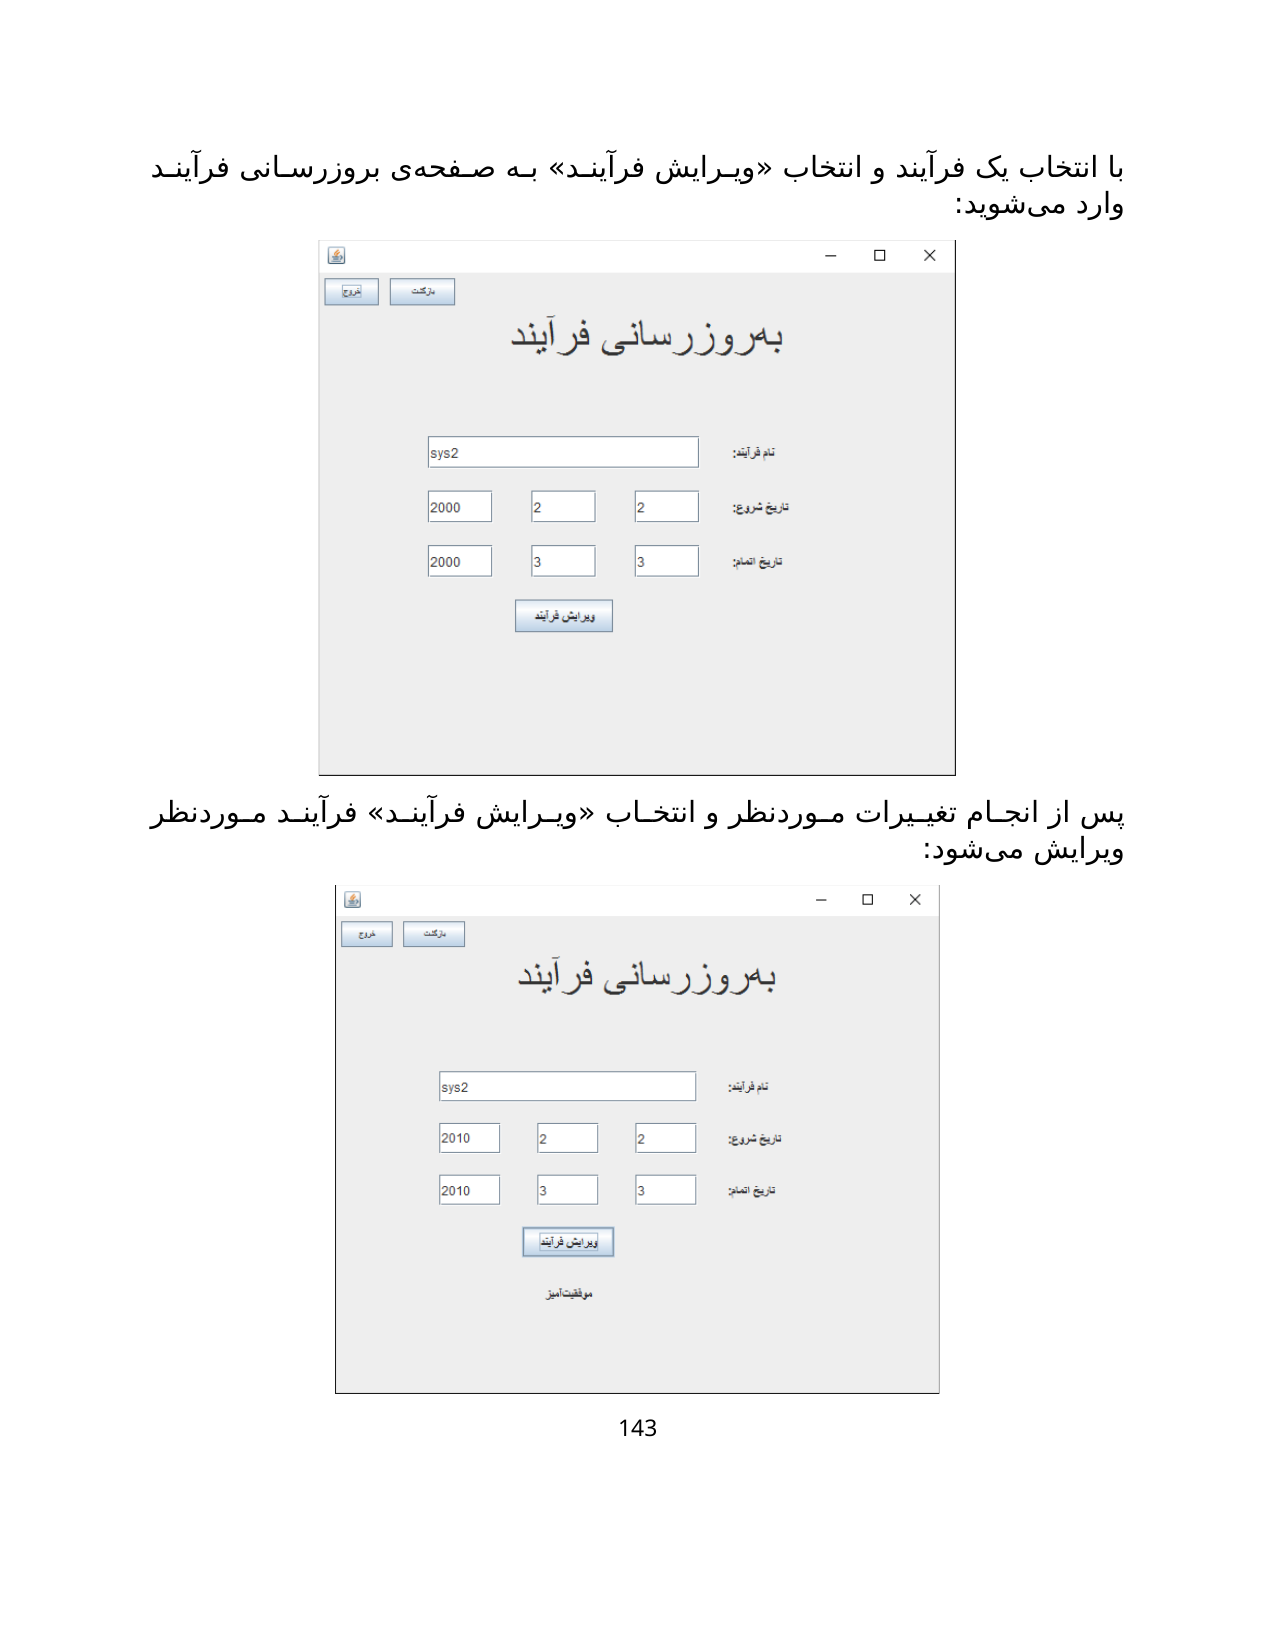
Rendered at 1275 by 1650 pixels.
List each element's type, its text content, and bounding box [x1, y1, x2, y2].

text پس از انجام تغییرات موردنظر و انتخاب «ویرایش فرآیند» فرآیند موردنظر ویرایش می‌شود: [150, 795, 1125, 866]
picture [318, 240, 956, 776]
picture [335, 885, 940, 1394]
text با انتخاب یک فرآیند و انتخاب «ویرایش فرآیند» به صفحه‌ی بروزرسانی فرآیند وارد می‌شوید: [150, 150, 1125, 221]
